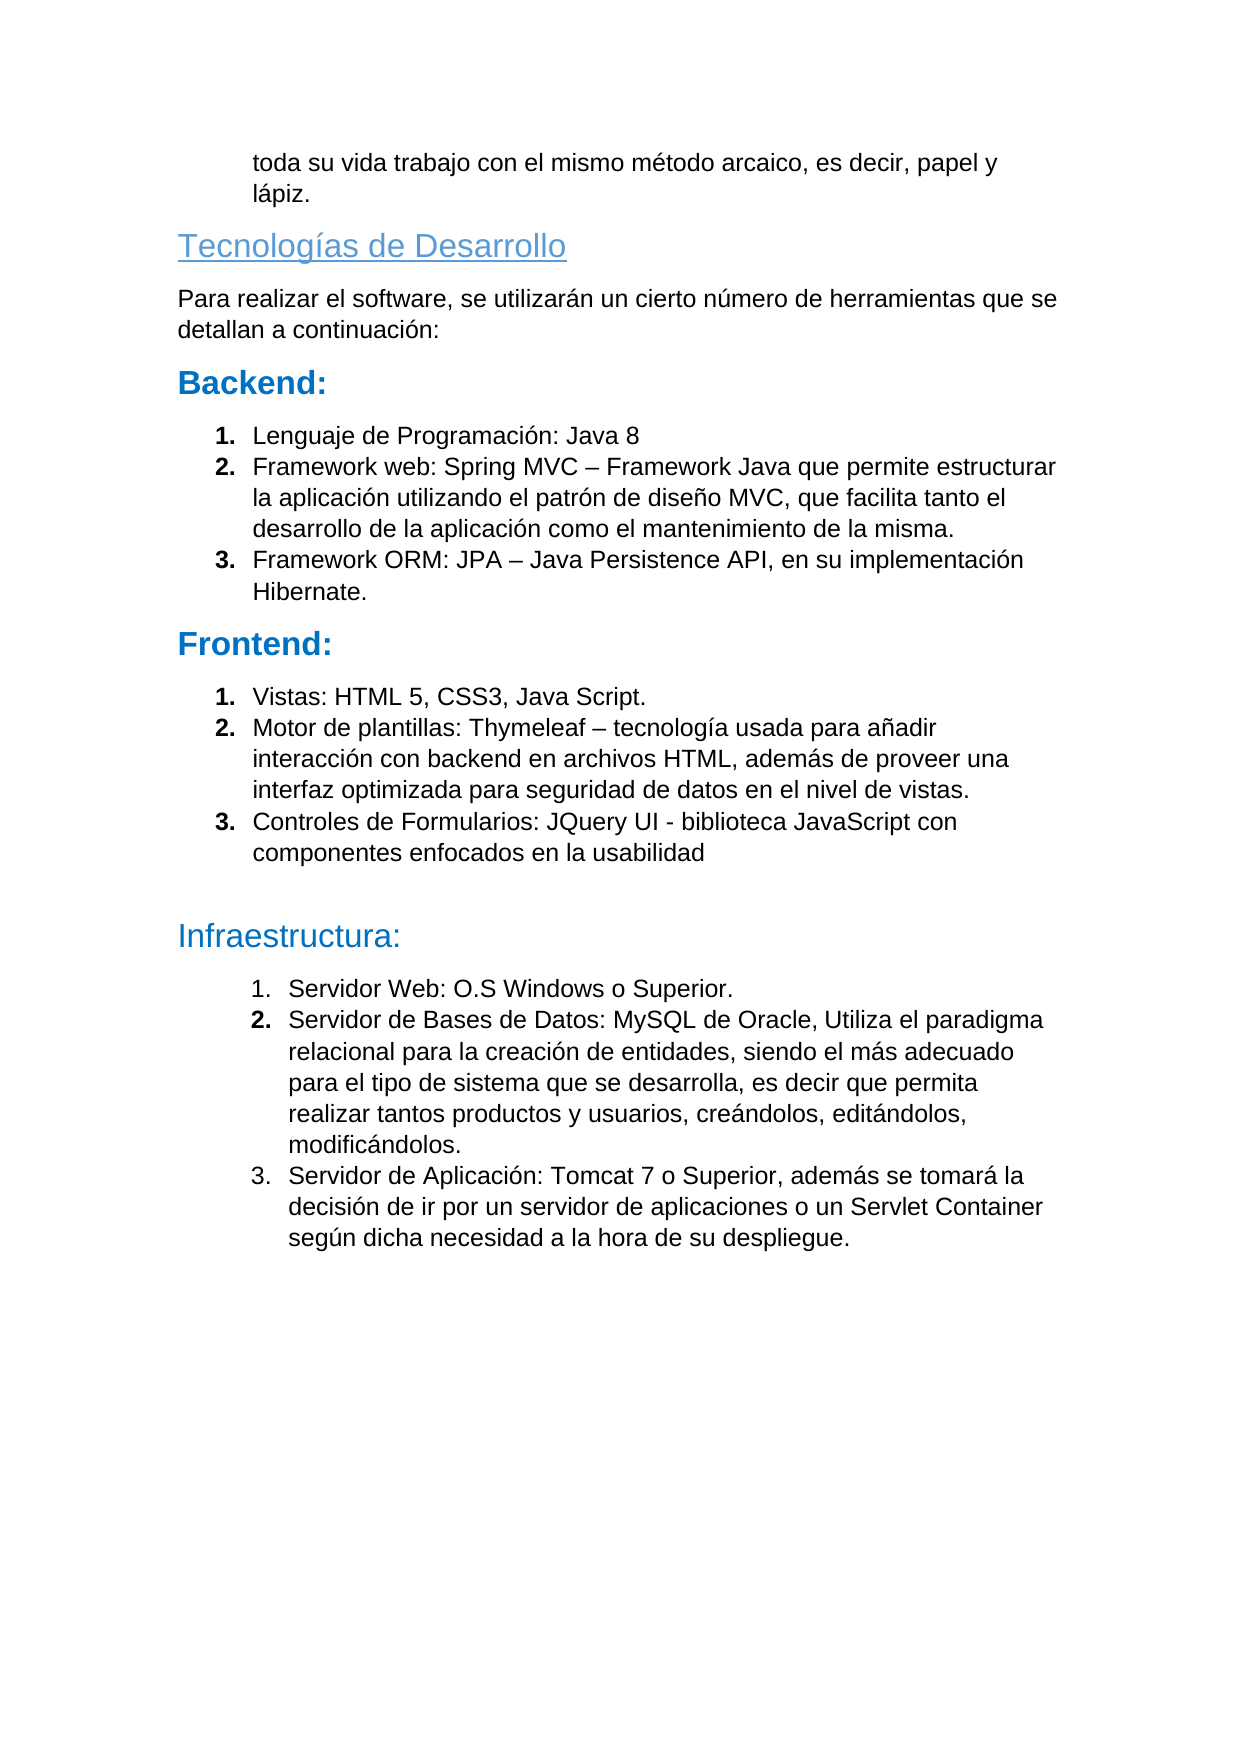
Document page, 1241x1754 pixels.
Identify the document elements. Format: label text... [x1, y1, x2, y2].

text Infraestructura: [177, 916, 1063, 955]
list Vistas: HTML 5, CSS3, Java Script. [215, 682, 1063, 711]
text Para realizar el software, se utilizarán un cierto número de herramientas que se detallan a continuación: [177, 284, 1063, 344]
list Servidor de Bases de Datos: MySQL de Oracle, Utiliza el paradigma relacional para la creación de entidades, siendo el más adecuado para el tipo de sistema que se desarrolla, es decir que permita realizar tantos productos y usuarios, creándolos, editándolos, modificándolos. [251, 1006, 1063, 1158]
list Lenguaje de Programación: Java 8 [215, 421, 1063, 450]
list Servidor Web: O.S Windows o Superior. [251, 974, 1063, 1003]
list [215, 148, 1063, 207]
list Controles de Formularios: JQuery UI - biblioteca JavaScript con componentes enfocados en la usabilidad [215, 807, 1063, 866]
text Backend: [177, 363, 1063, 402]
list Servidor de Aplicación: Tomcat 7 o Superior, además se tomará la decisión de ir por un servidor de aplicaciones o un Servlet Container según dicha necesidad a la hora de su despliegue. [251, 1161, 1063, 1252]
text Frontend: [177, 624, 1063, 663]
text Tecnologías de Desarrollo [177, 226, 1063, 265]
list Framework ORM: JPA – Java Persistence API, en su implementación Hibernate. [215, 546, 1063, 605]
list Motor de plantillas: Thymeleaf – tecnología usada para añadir interacción con backend en archivos HTML, además de proveer una interfaz optimizada para seguridad de datos en el nivel de vistas. [215, 713, 1063, 804]
list Framework web: Spring MVC – Framework Java que permite estructurar la aplicación utilizando el patrón de diseño MVC, que facilita tanto el desarrollo de la aplicación como el mantenimiento de la misma. [215, 452, 1063, 543]
